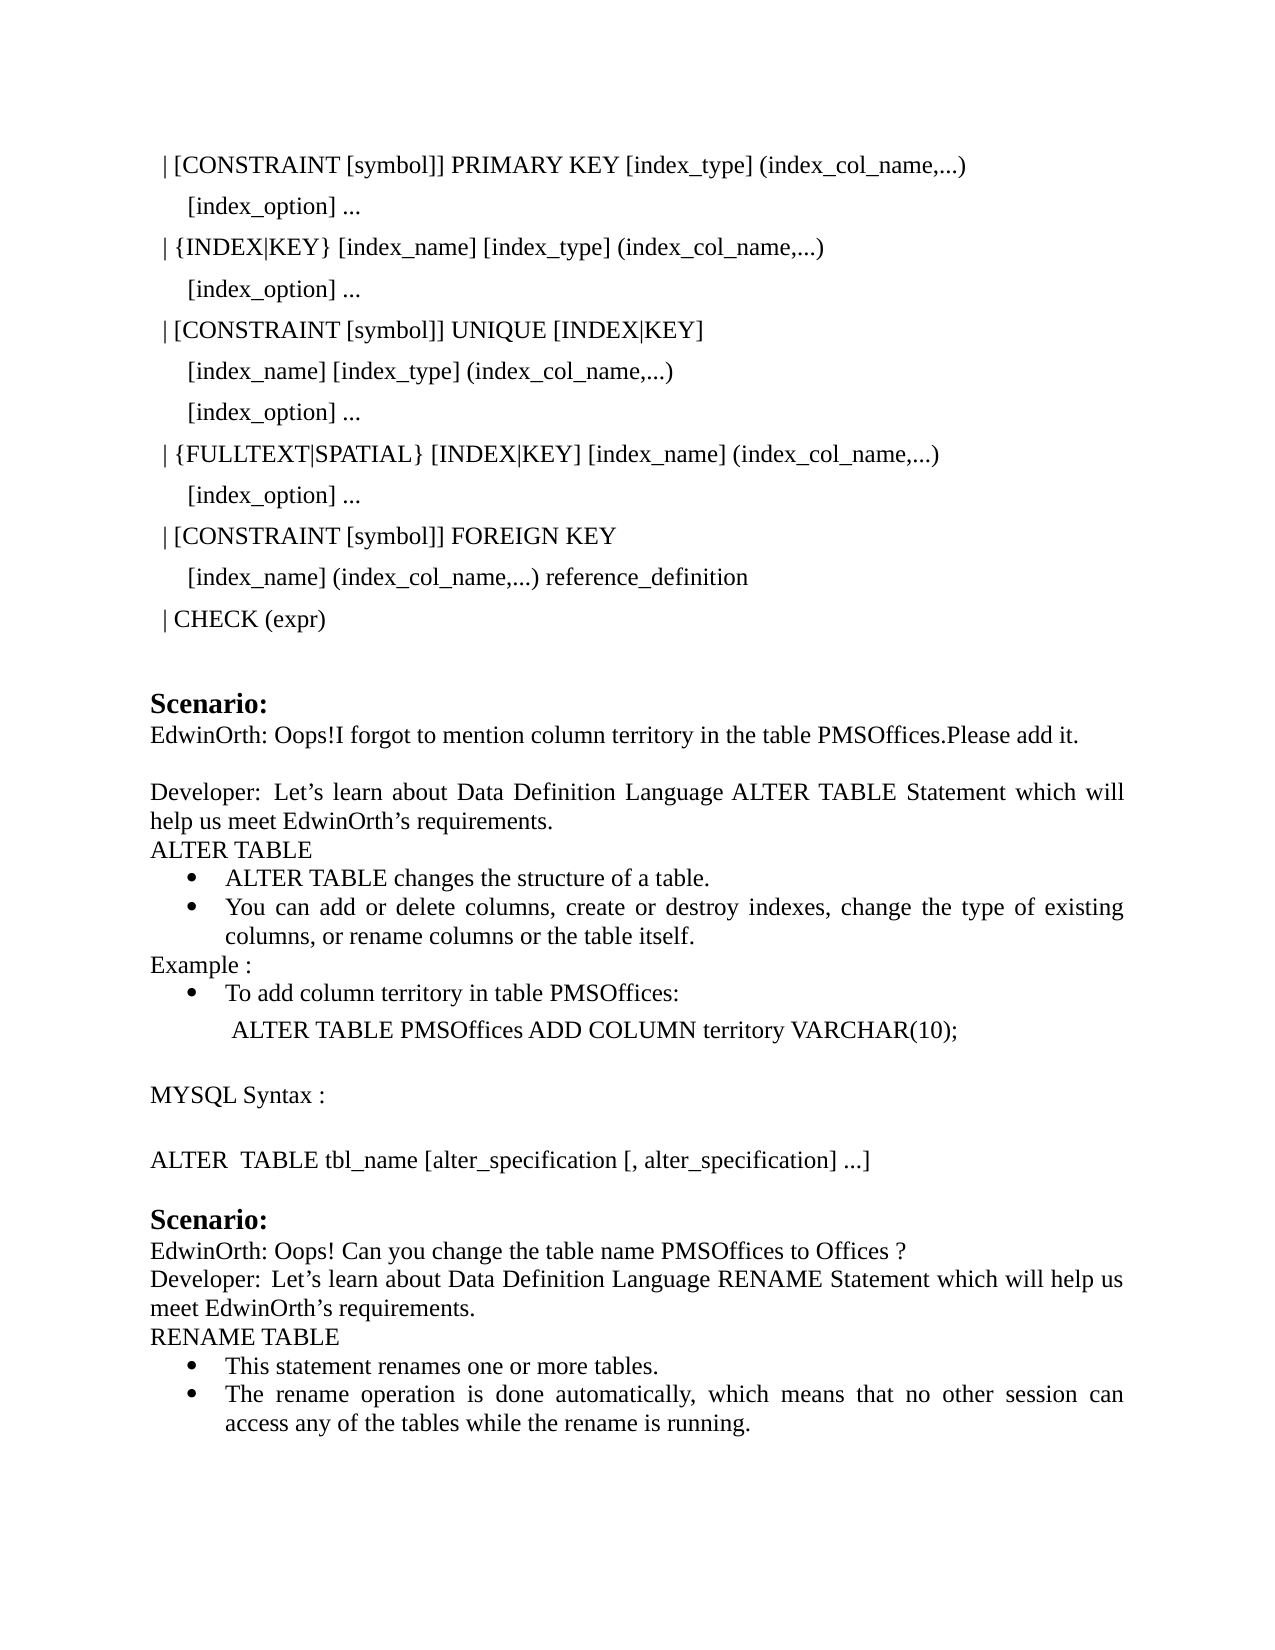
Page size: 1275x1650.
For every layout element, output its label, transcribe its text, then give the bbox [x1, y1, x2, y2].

list To add column territory in table PMSOffices: [187, 978, 1125, 1007]
list The rename operation is done automatically, which means that no other session can access any of the tables while the rename is running. [187, 1379, 1125, 1437]
text | [CONSTRAINT [symbol]] UNIQUE [INDEX|KEY] [150, 315, 1125, 344]
list This statement renames one or more tables. [187, 1351, 1125, 1379]
text ALTER TABLE tbl_name [alter_specification [, alter_specification] ...] [150, 1145, 1125, 1173]
text | CHECK (expr) [150, 604, 1125, 632]
text EdwinOrth: Oops!I forgot to mention column territory in the table PMSOffices.Please add it. [150, 720, 1125, 748]
text Scenario: [150, 1202, 1125, 1236]
text | [CONSTRAINT [symbol]] PRIMARY KEY [index_type] (index_col_name,...) [150, 150, 1125, 179]
text Example : [150, 950, 1125, 978]
text [index_name] [index_type] (index_col_name,...) [150, 356, 1125, 385]
text Developer: Let’s learn about Data Definition Language ALTER TABLE Statement which will help us meet EdwinOrth’s requirements. [150, 777, 1125, 835]
text [index_option] ... [150, 191, 1125, 220]
text [index_option] ... [150, 397, 1125, 426]
text Scenario: [150, 686, 1125, 720]
text | {INDEX|KEY} [index_name] [index_type] (index_col_name,...) [150, 232, 1125, 261]
list ALTER TABLE changes the structure of a table. [187, 863, 1125, 892]
text MYSQL Syntax : [150, 1080, 1125, 1108]
text RENAME TABLE [150, 1322, 1125, 1351]
text | [CONSTRAINT [symbol]] FOREIGN KEY [150, 521, 1125, 550]
list You can add or delete columns, create or destroy indexes, change the type of existing columns, or rename columns or the table itself. [187, 892, 1125, 950]
text EdwinOrth: Oops! Can you change the table name PMSOffices to Offices ? [150, 1236, 1125, 1264]
text [index_name] (index_col_name,...) reference_definition [150, 562, 1125, 591]
text ALTER TABLE [150, 835, 1125, 863]
text [index_option] ... [150, 274, 1125, 302]
text [index_option] ... [150, 480, 1125, 509]
text Developer: Let’s learn about Data Definition Language RENAME Statement which will help us meet EdwinOrth’s requirements. [150, 1264, 1125, 1322]
text | {FULLTEXT|SPATIAL} [INDEX|KEY] [index_name] (index_col_name,...) [150, 439, 1125, 467]
text ALTER TABLE PMSOffices ADD COLUMN territory VARCHAR(10); [150, 1015, 1125, 1043]
